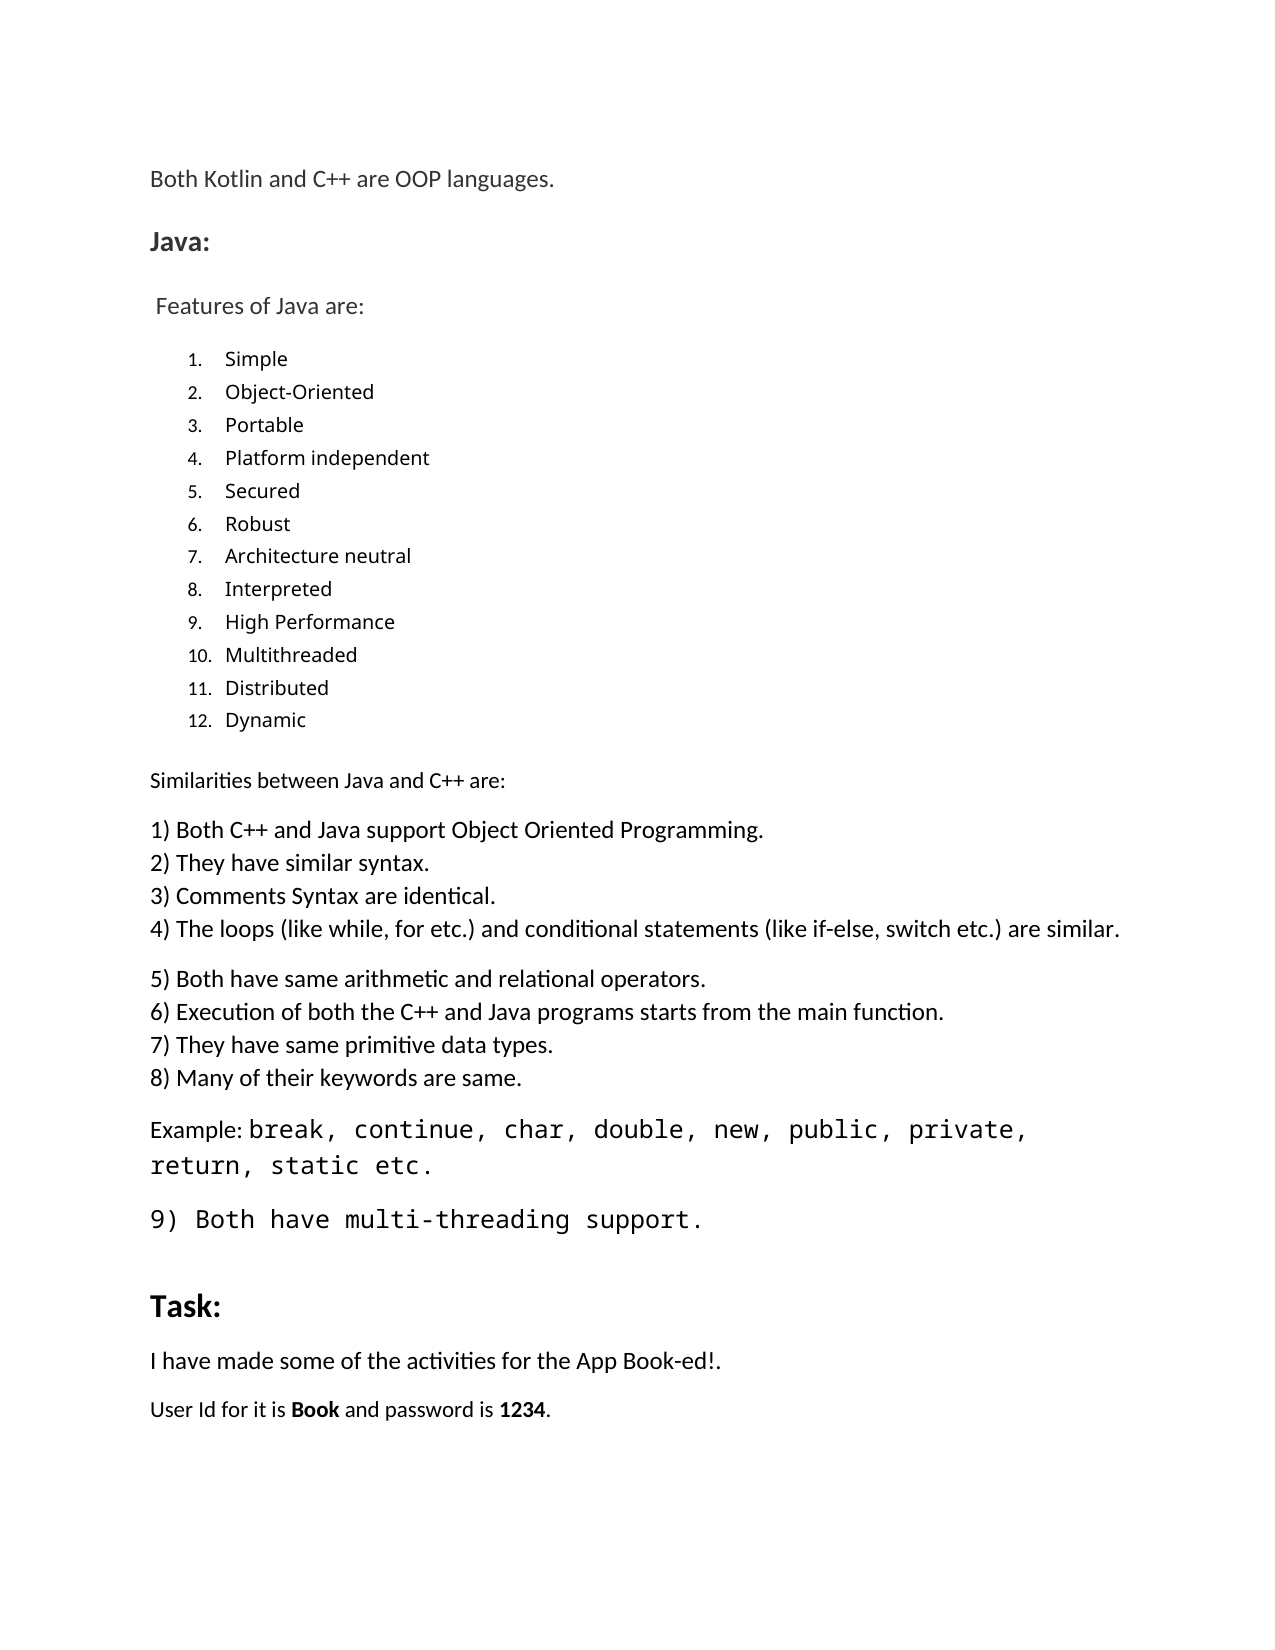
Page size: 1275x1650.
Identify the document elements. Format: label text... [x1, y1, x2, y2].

text 1) Both C++ and Java support Object Oriented Programming. 2) They have similar syntax. 3) Comments Syntax are identical. 4) The loops (like while, for etc.) and conditional statements (like if-else, switch etc.) are similar. [150, 814, 1125, 944]
list Distributed [187, 669, 1125, 702]
text Task: [150, 1284, 1125, 1325]
list Multithreaded [187, 636, 1125, 669]
text Java: [150, 213, 1125, 260]
text Similarities between Java and C++ are: [150, 751, 1125, 798]
list Object-Oriented [187, 373, 1125, 406]
list High Performance [187, 603, 1125, 636]
list Portable [187, 406, 1125, 439]
text 9) Both have multi-threading support. [150, 1201, 1125, 1266]
list Robust [187, 505, 1125, 537]
list Architecture neutral [187, 537, 1125, 570]
text I have made some of the activities for the App Book-ed!. [150, 1345, 1125, 1376]
list Interpreted [187, 570, 1125, 603]
text User Id for it is Book and password is 1234. [150, 1395, 1125, 1423]
text Features of Java are: [150, 277, 1125, 324]
text Example: break, continue, char, double, new, public, private, return, static etc. [150, 1111, 1125, 1182]
text Both Kotlin and C++ are OOP languages. [150, 150, 1125, 197]
list Dynamic [187, 702, 1125, 734]
list Platform independent [187, 439, 1125, 472]
text 5) Both have same arithmetic and relational operators. 6) Execution of both the C++ and Java programs starts from the main function. 7) They have same primitive data types. 8) Many of their keywords are same. [150, 963, 1125, 1092]
list Simple [187, 341, 1125, 373]
list Secured [187, 472, 1125, 505]
